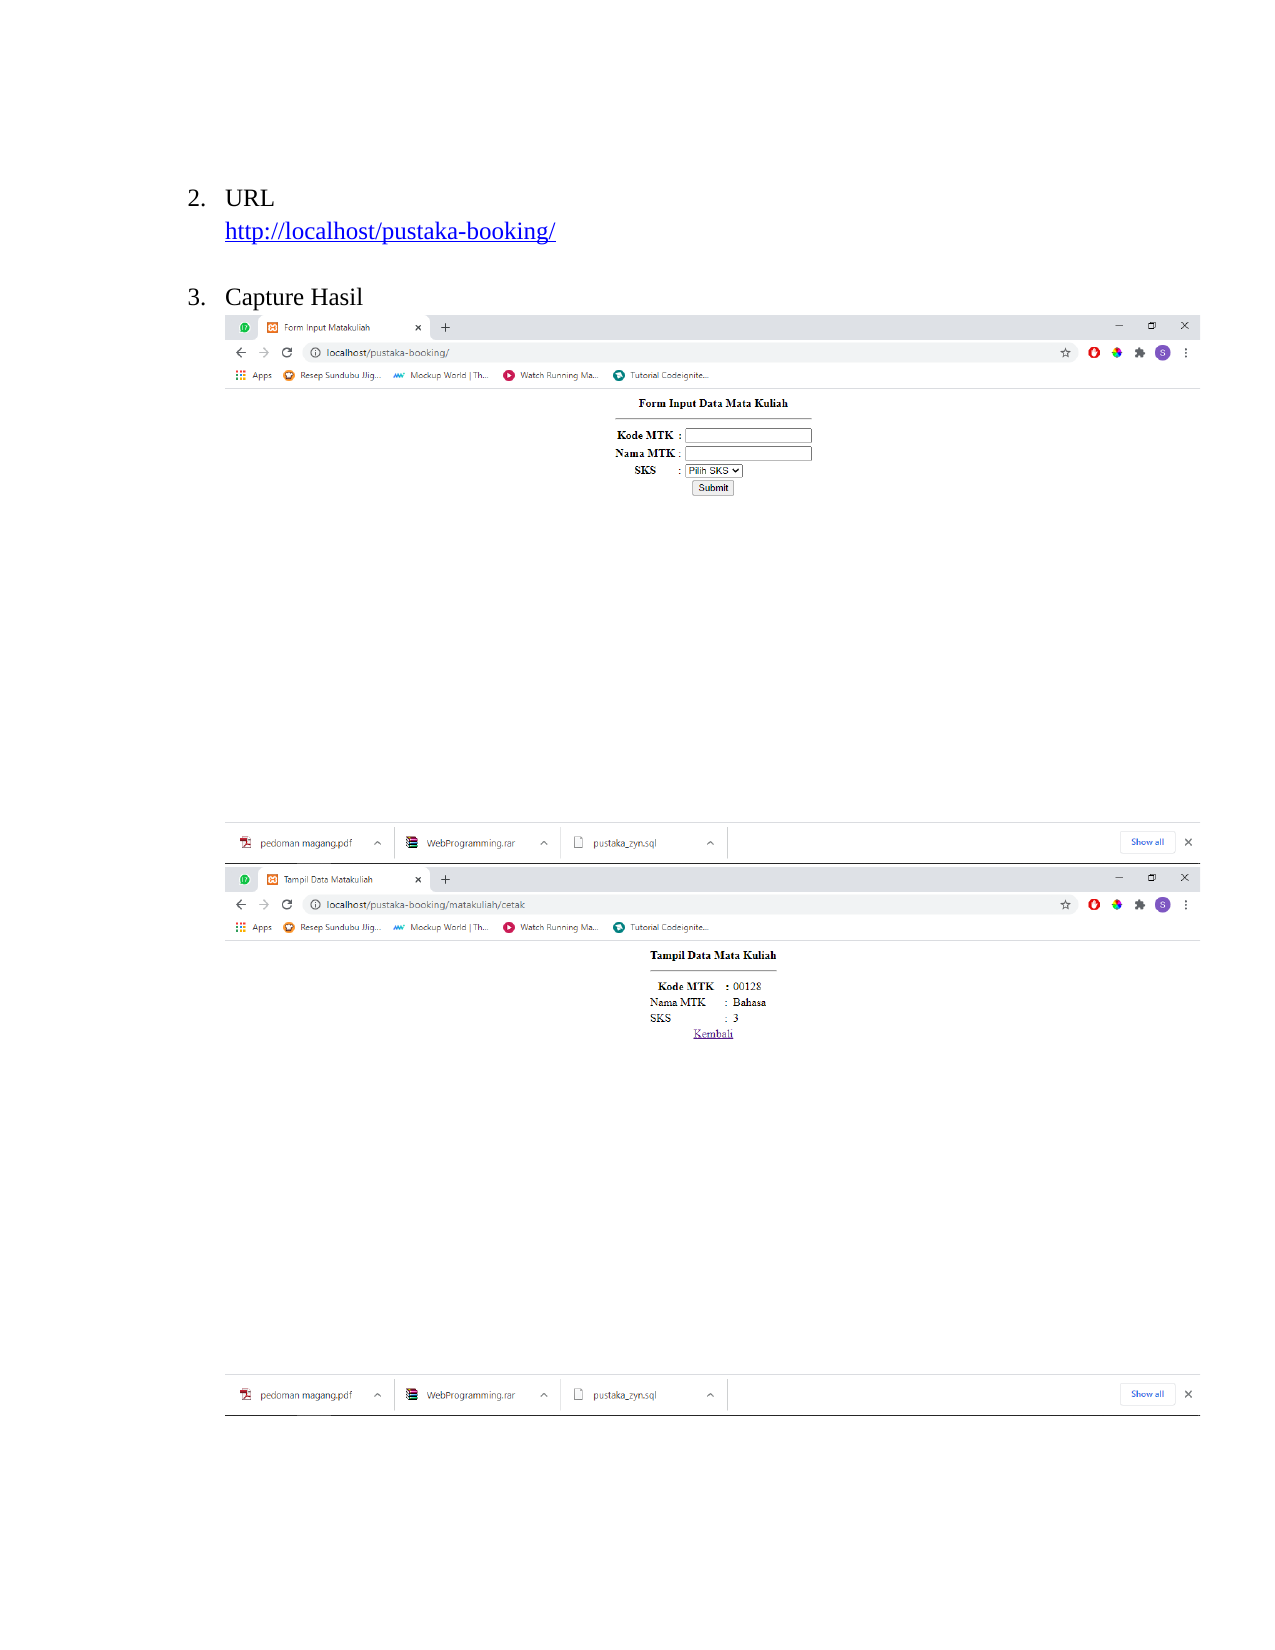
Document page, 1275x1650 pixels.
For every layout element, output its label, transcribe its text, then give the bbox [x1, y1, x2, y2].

picture [225, 315, 1200, 864]
list http://localhost/pustaka-booking/ [225, 216, 1125, 245]
list Capture Hasil [187, 282, 1125, 311]
picture [225, 867, 1200, 1416]
list URL [187, 183, 1125, 212]
